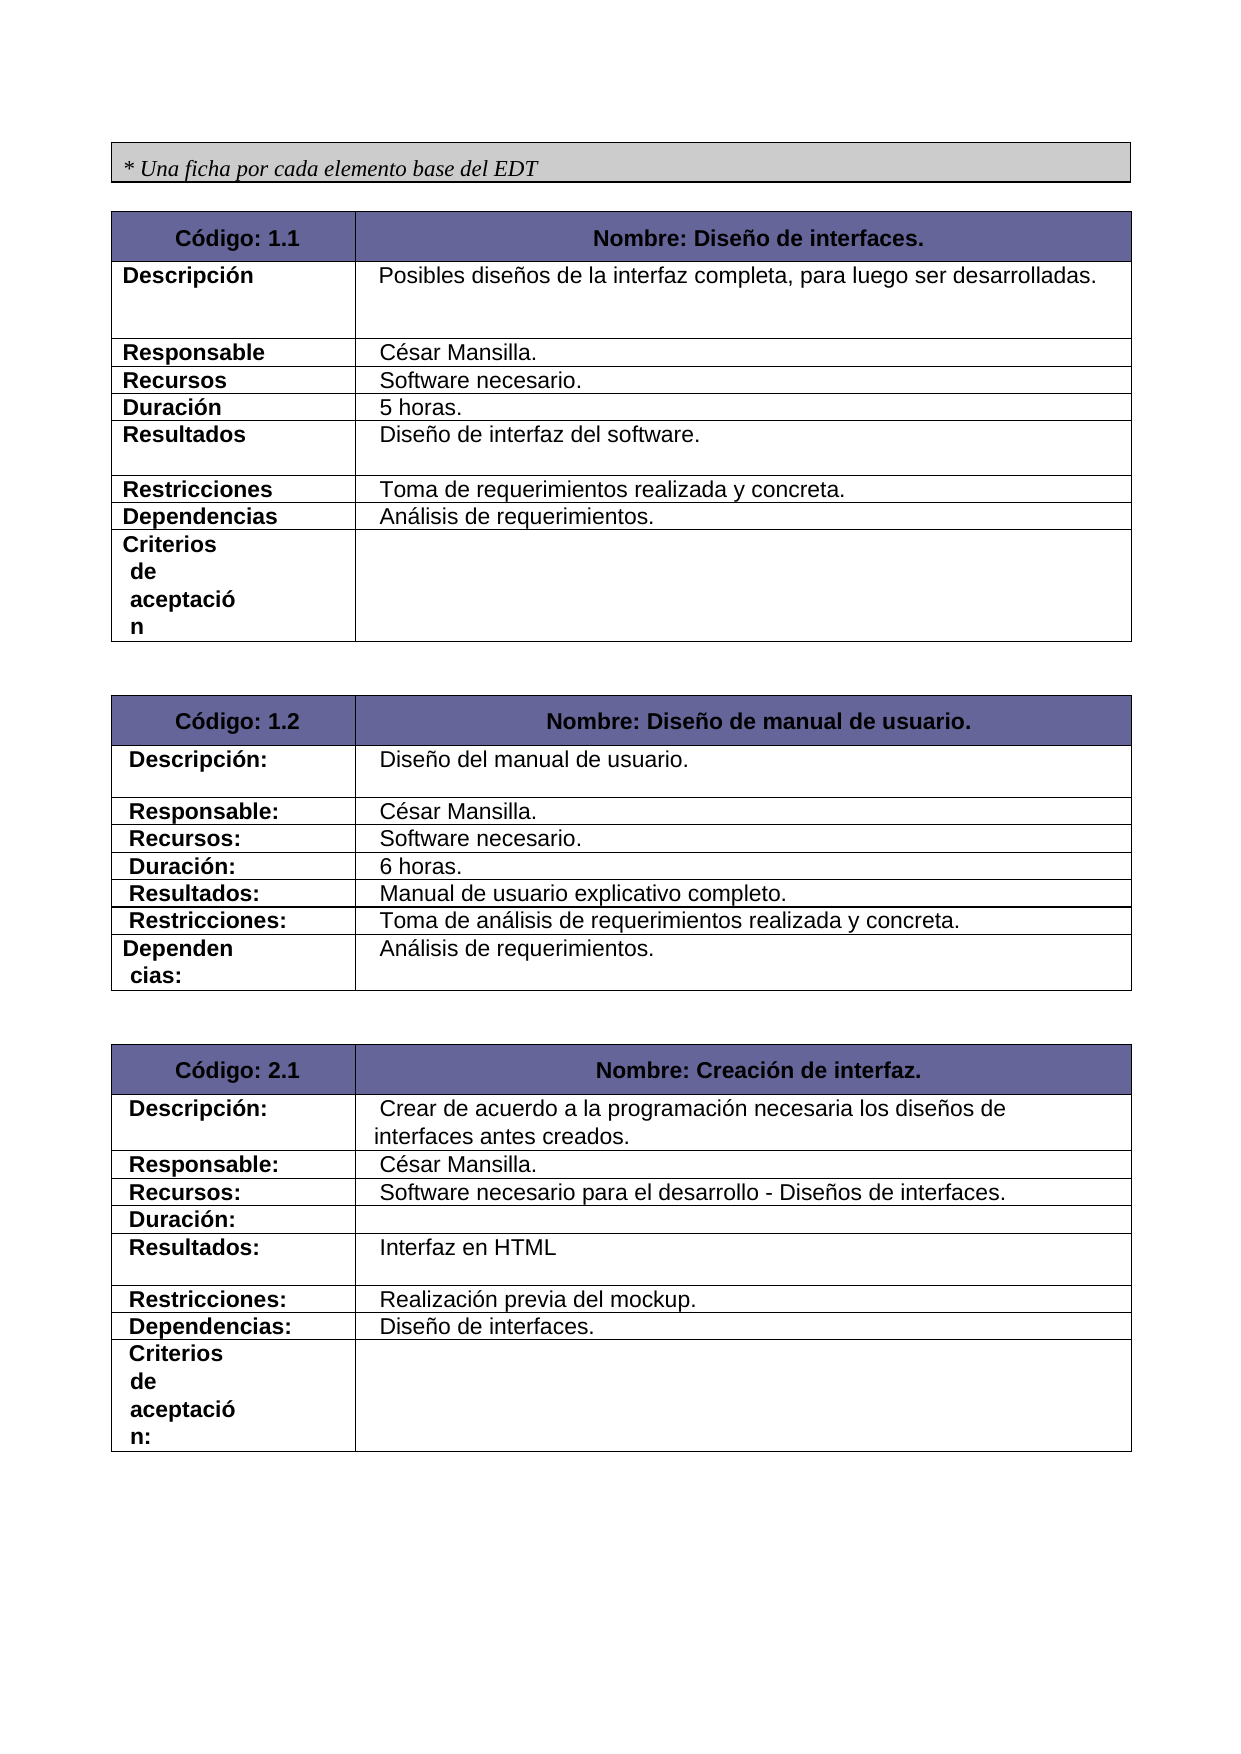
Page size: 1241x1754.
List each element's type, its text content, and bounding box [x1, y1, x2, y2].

table_cell Análisis de requerimientos. [356, 503, 1131, 529]
table_header Nombre: Diseño de interfaces. [356, 212, 1131, 261]
table_cell Diseño de interfaces. [356, 1313, 1131, 1339]
table_cell 6 horas. [356, 853, 1131, 879]
table_cell Restricciones: [112, 1286, 355, 1312]
table_cell Recursos: [112, 825, 355, 852]
table_cell Manual de usuario explicativo completo. [356, 880, 1131, 906]
table_cell César Mansilla. [356, 798, 1131, 824]
table_cell Realización previa del mockup. [356, 1286, 1131, 1312]
table_cell Diseño del manual de usuario. [356, 746, 1131, 797]
table_cell Crear de acuerdo a la programación necesaria los diseños de interfaces antes creados. [356, 1095, 1131, 1150]
table_cell Recursos [112, 367, 355, 393]
table_cell Restricciones [112, 476, 355, 502]
table_cell Posibles diseños de la interfaz completa, para luego ser desarrolladas. [356, 262, 1131, 338]
table_cell César Mansilla. [356, 1151, 1131, 1178]
table_cell [356, 1340, 1131, 1451]
table_cell Resultados: [112, 880, 355, 906]
table_header Código: 2.1 [112, 1045, 355, 1094]
table_cell Descripción: [112, 1095, 355, 1150]
table_cell Duración: [112, 1206, 355, 1232]
table_cell Responsable [112, 339, 355, 366]
table_cell * Una ficha por cada elemento base del EDT [112, 143, 1130, 181]
table_cell Criterios de aceptación [112, 530, 355, 641]
table_header Nombre: Creación de interfaz. [356, 1045, 1131, 1094]
table_cell Diseño de interfaz del software. [356, 421, 1131, 474]
table_cell Duración: [112, 853, 355, 879]
table_cell Análisis de requerimientos. [356, 935, 1131, 990]
table_cell 5 horas. [356, 394, 1131, 420]
table_cell Recursos: [112, 1179, 355, 1205]
table_cell [356, 530, 1131, 641]
table_cell Resultados [112, 421, 355, 474]
table_cell Responsable: [112, 1151, 355, 1178]
table_cell Toma de requerimientos realizada y concreta. [356, 476, 1131, 502]
table_cell Dependencias [112, 503, 355, 529]
table_cell Descripción [112, 262, 355, 338]
table_cell Software necesario. [356, 825, 1131, 852]
table_cell Toma de análisis de requerimientos realizada y concreta. [356, 908, 1131, 934]
table_header Código: 1.2 [112, 696, 355, 745]
table_cell Software necesario para el desarrollo - Diseños de interfaces. [356, 1179, 1131, 1205]
table_cell Interfaz en HTML [356, 1234, 1131, 1284]
table_cell César Mansilla. [356, 339, 1131, 366]
table_cell Software necesario. [356, 367, 1131, 393]
table_cell Resultados: [112, 1234, 355, 1284]
table_cell Dependencias: [112, 1313, 355, 1339]
table_cell Dependencias: [112, 935, 355, 990]
table_cell [356, 1206, 1131, 1232]
table_cell Responsable: [112, 798, 355, 824]
table_cell Criterios de aceptación: [112, 1340, 355, 1451]
table_cell Duración [112, 394, 355, 420]
table_header Código: 1.1 [112, 212, 355, 261]
table_cell Restricciones: [112, 908, 355, 934]
table_cell Descripción: [112, 746, 355, 797]
table_header Nombre: Diseño de manual de usuario. [356, 696, 1131, 745]
